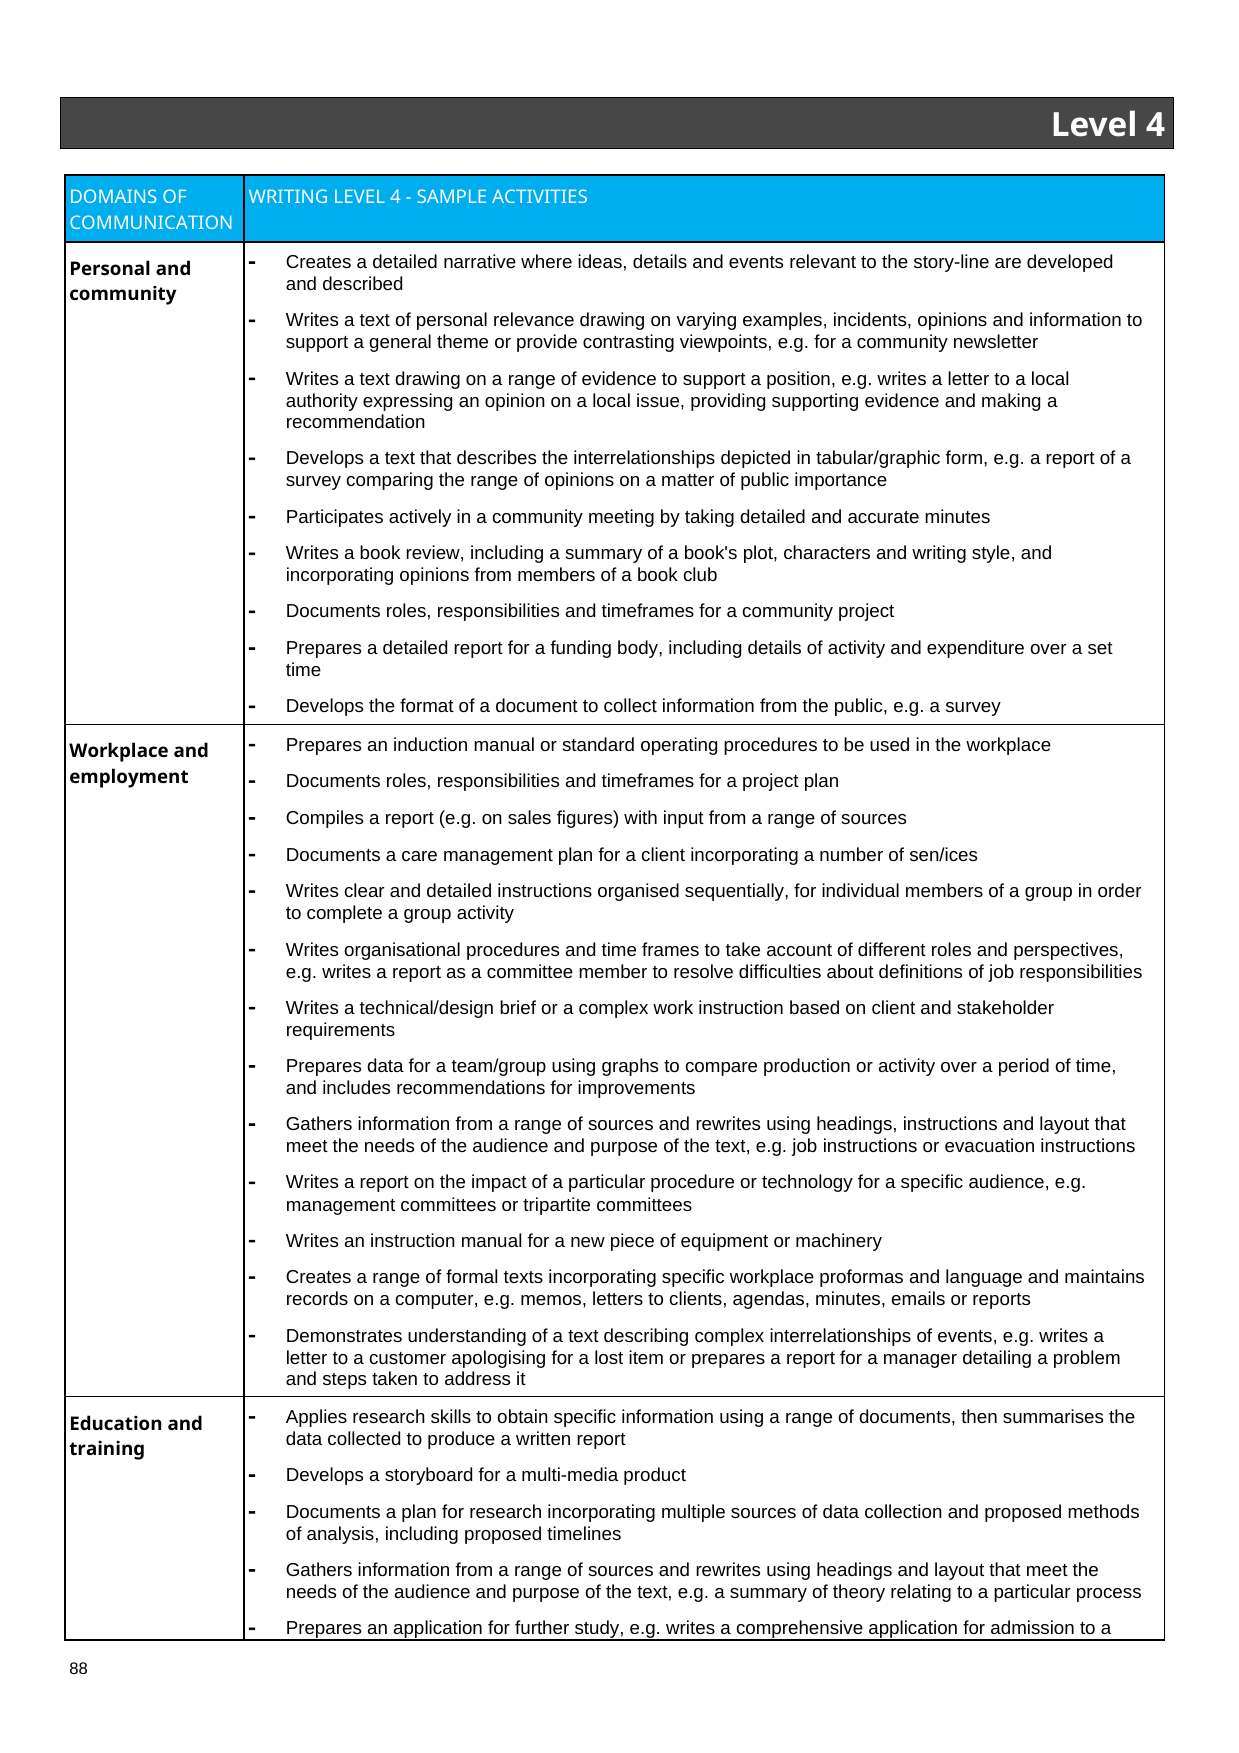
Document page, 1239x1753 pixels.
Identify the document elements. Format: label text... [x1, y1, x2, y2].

table_cell Creates a detailed narrative where ideas, details and events relevant to the story-line are developed and described Writes a text of personal relevance drawing on varying examples, incidents, opinions and information to support a general theme or provide contrasting viewpoints, e.g. for a community newsletter Writes a text drawing on a range of evidence to support a position, e.g. writes a letter to a local authority expressing an opinion on a local issue, providing supporting evidence and making a recommendation Develops a text that describes the interrelationships depicted in tabular/graphic form, e.g. a report of a survey comparing the range of opinions on a matter of public importance Participates actively in a community meeting by taking detailed and accurate minutes Writes a book review, including a summary of a book's plot, characters and writing style, and incorporating opinions from members of a book club Documents roles, responsibilities and timeframes for a community project Prepares a detailed report for a funding body, including details of activity and expenditure over a set time Develops the format of a document to collect information from the public, e.g. a survey [245, 243, 1164, 723]
subtitle Level 4 [61, 98, 1173, 148]
table_cell Personal and community [66, 243, 243, 723]
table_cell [245, 1397, 1164, 1639]
table_header DOMAINS OF COMMUNICATION [66, 176, 243, 241]
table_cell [66, 1397, 243, 1639]
table_cell Workplace and employment [66, 725, 243, 1396]
table_cell Prepares an induction manual or standard operating procedures to be used in the workplace Documents roles, responsibilities and timeframes for a project plan Compiles a report (e.g. on sales figures) with input from a range of sources Documents a care management plan for a client incorporating a number of sen/ices Writes clear and detailed instructions organised sequentially, for individual members of a group in order to complete a group activity Writes organisational procedures and time frames to take account of different roles and perspectives, e.g. writes a report as a committee member to resolve difficulties about definitions of job responsibilities Writes a technical/design brief or a complex work instruction based on client and stakeholder requirements Prepares data for a team/group using graphs to compare production or activity over a period of time, and includes recommendations for improvements Gathers information from a range of sources and rewrites using headings, instructions and layout that meet the needs of the audience and purpose of the text, e.g. job instructions or evacuation instructions Writes a report on the impact of a particular procedure or technology for a specific audience, e.g. management committees or tripartite committees Writes an instruction manual for a new piece of equipment or machinery Creates a range of formal texts incorporating specific workplace proformas and language and maintains records on a computer, e.g. memos, letters to clients, agendas, minutes, emails or reports Demonstrates understanding of a text describing complex interrelationships of events, e.g. writes a letter to a customer apologising for a lost item or prepares a report for a manager detailing a problem and steps taken to address it [245, 725, 1164, 1396]
table_header WRITING LEVEL 4 - SAMPLE ACTIVITIES [245, 176, 1164, 241]
